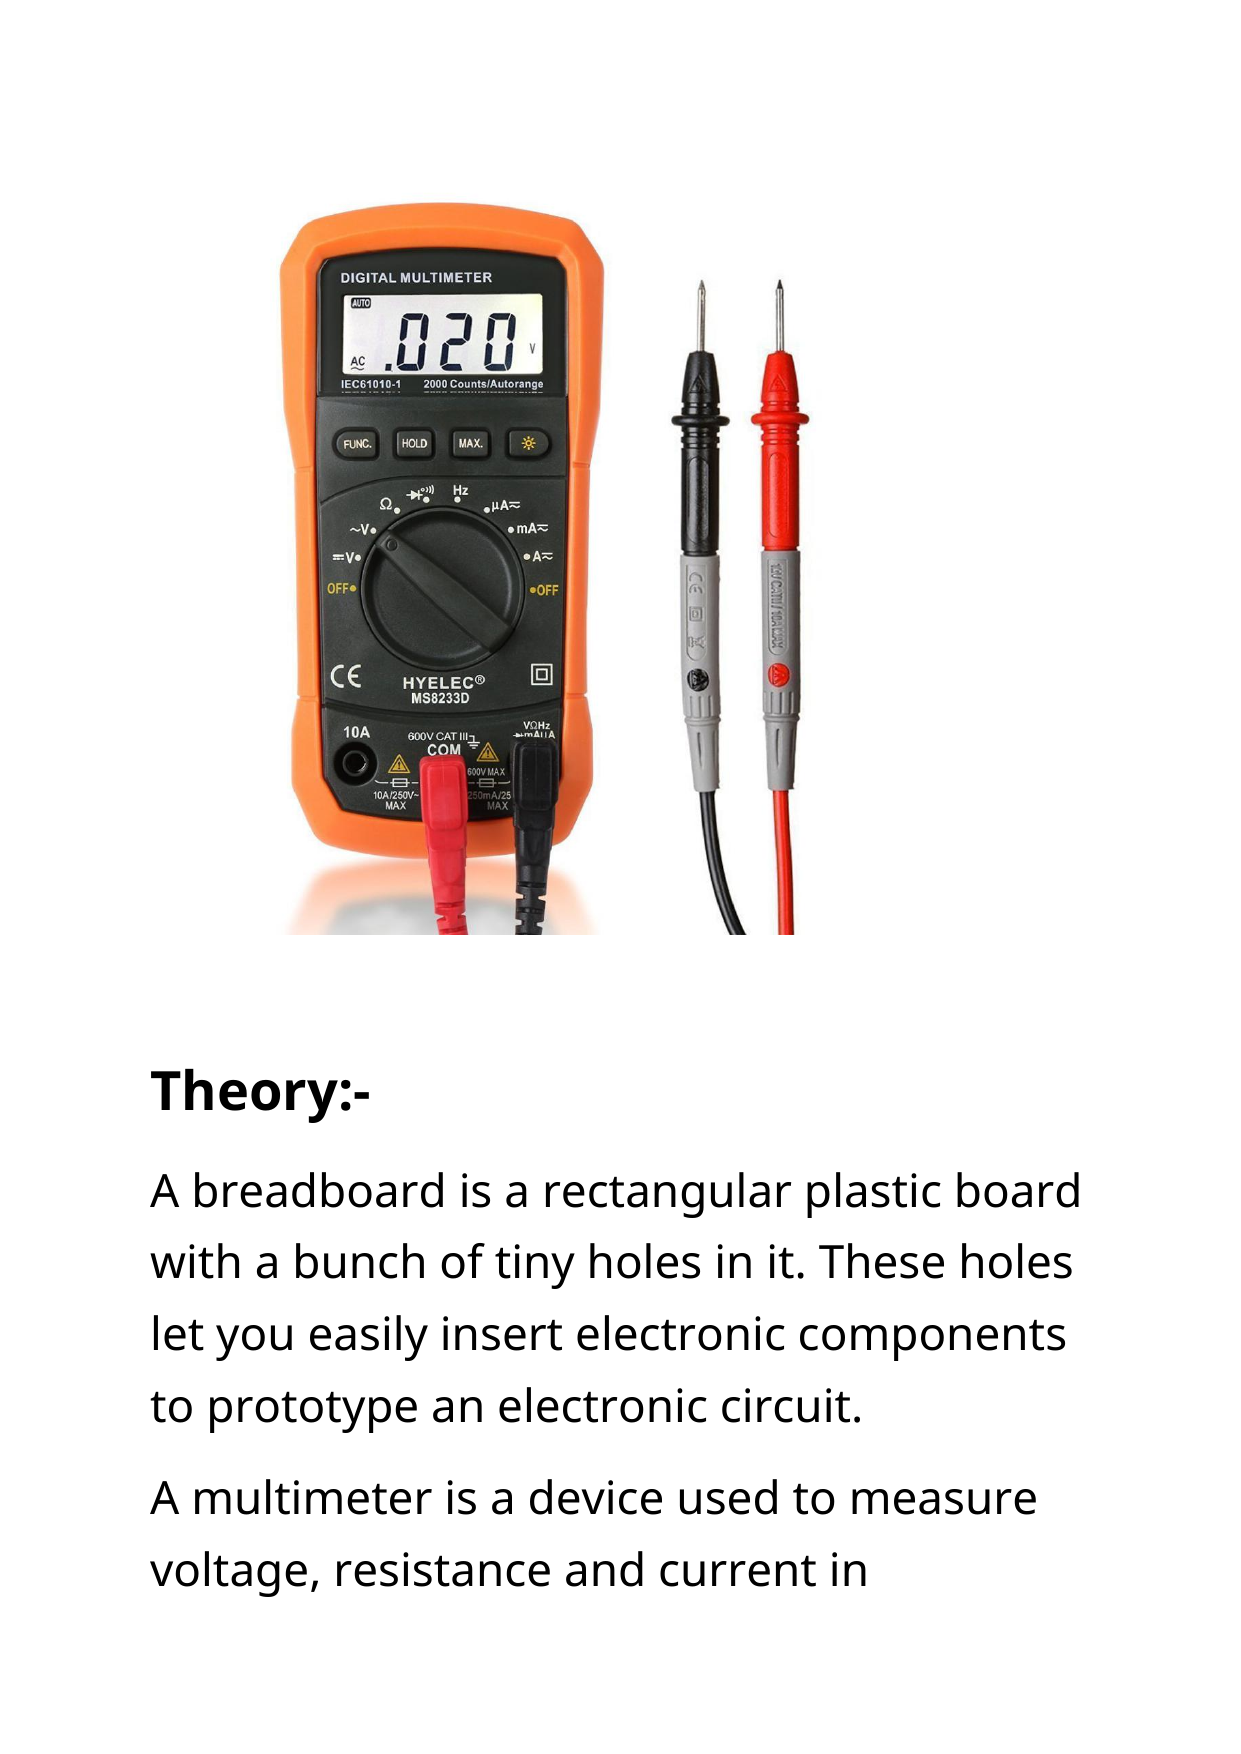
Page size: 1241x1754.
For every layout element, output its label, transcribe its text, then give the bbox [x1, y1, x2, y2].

text Theory:- [150, 1052, 1090, 1126]
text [150, 1466, 1090, 1600]
text A breadboard is a rectangular plastic board with a bunch of tiny holes in it. These holes let you easily insert electronic components to prototype an electronic circuit. [150, 1158, 1090, 1436]
picture [150, 150, 936, 935]
